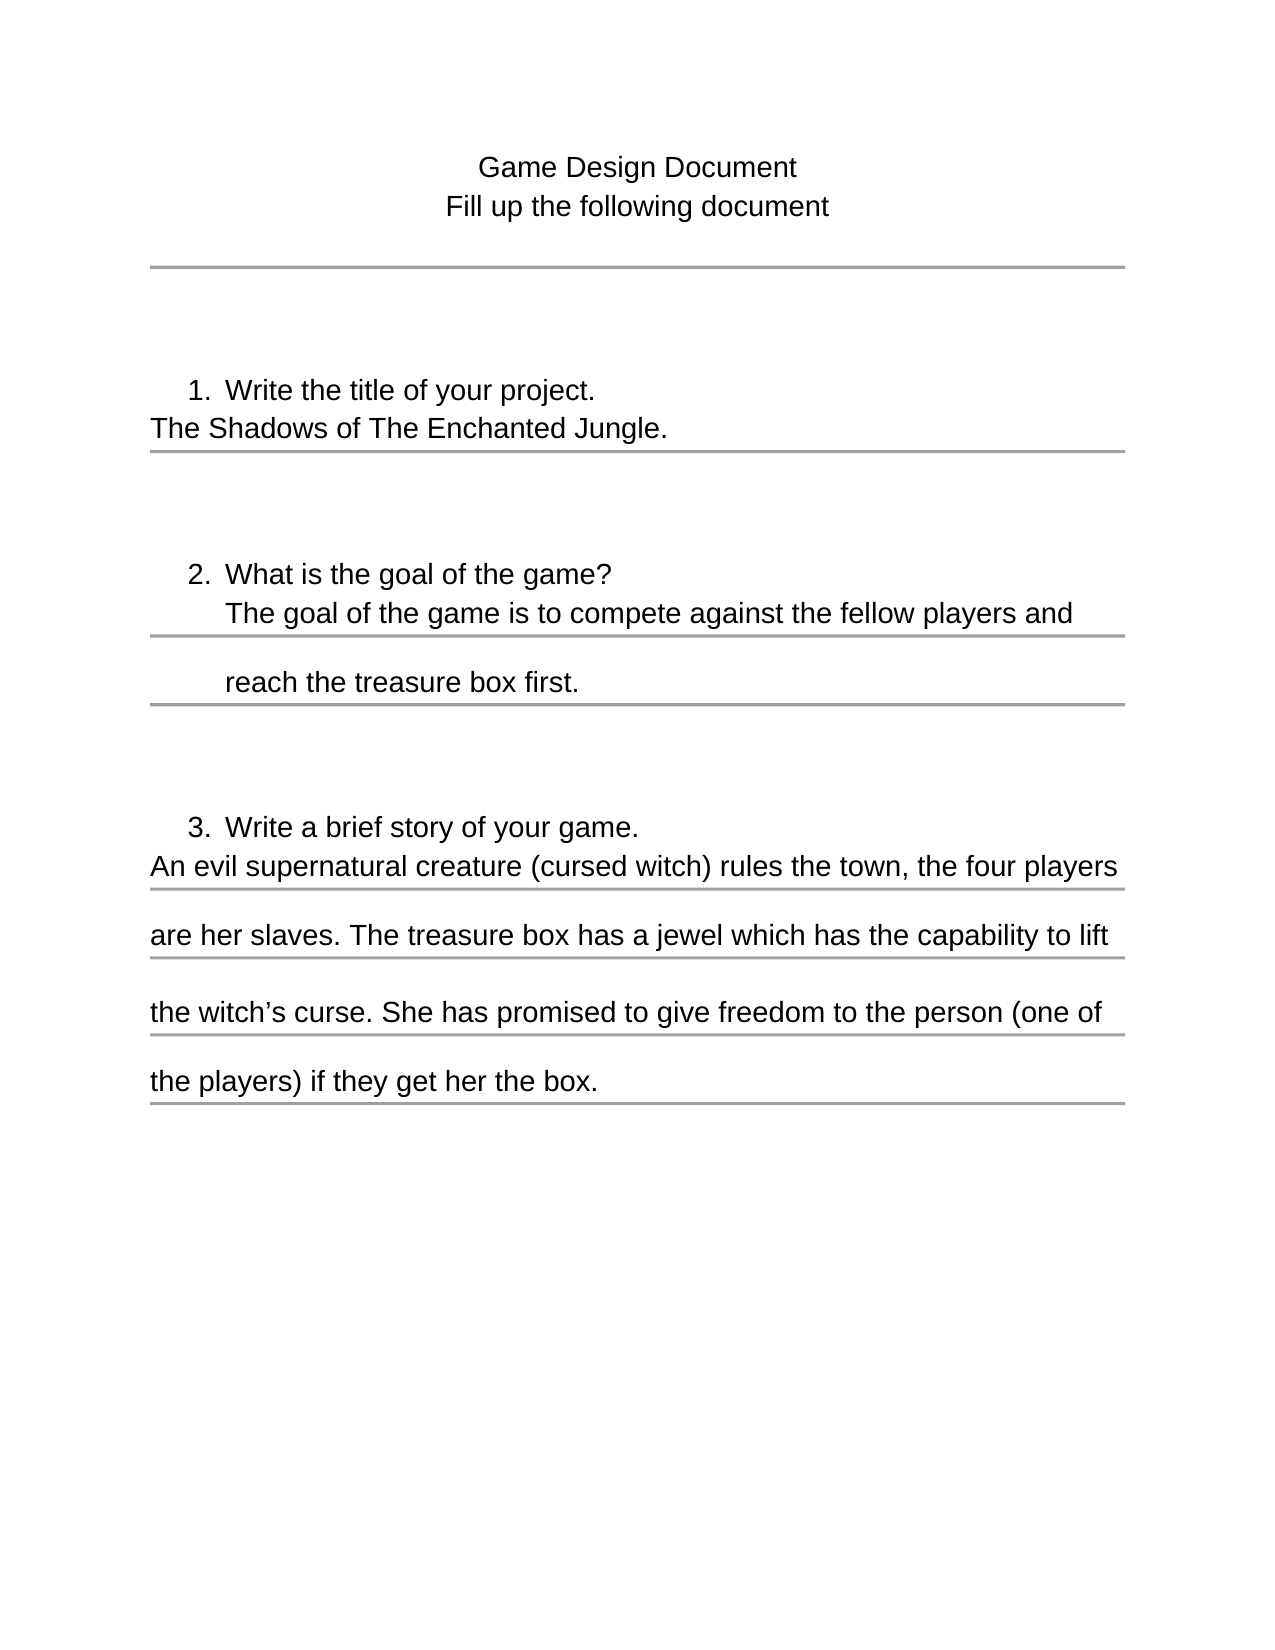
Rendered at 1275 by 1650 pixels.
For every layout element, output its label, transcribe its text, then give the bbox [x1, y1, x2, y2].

text Fill up the following document [150, 188, 1125, 222]
text The goal of the game is to compete against the fellow players and [225, 596, 1125, 629]
text the witch’s curse. She has promised to give freedom to the person (one of [150, 960, 1125, 1028]
text Game Design Document [150, 150, 1125, 183]
text The Shadows of The Enchanted Jungle. [150, 411, 1125, 445]
list Write a brief story of your game. [187, 810, 1125, 844]
list What is the goal of the game? [187, 557, 1125, 591]
list Write the title of your project. [187, 373, 1125, 406]
text are her slaves. The treasure box has a jewel which has the capability to lift [150, 918, 1125, 951]
text the players) if they get her the box. [150, 1063, 1125, 1097]
text An evil supernatural creature (cursed witch) rules the town, the four players [150, 849, 1125, 882]
text reach the treasure box first. [225, 664, 1125, 698]
